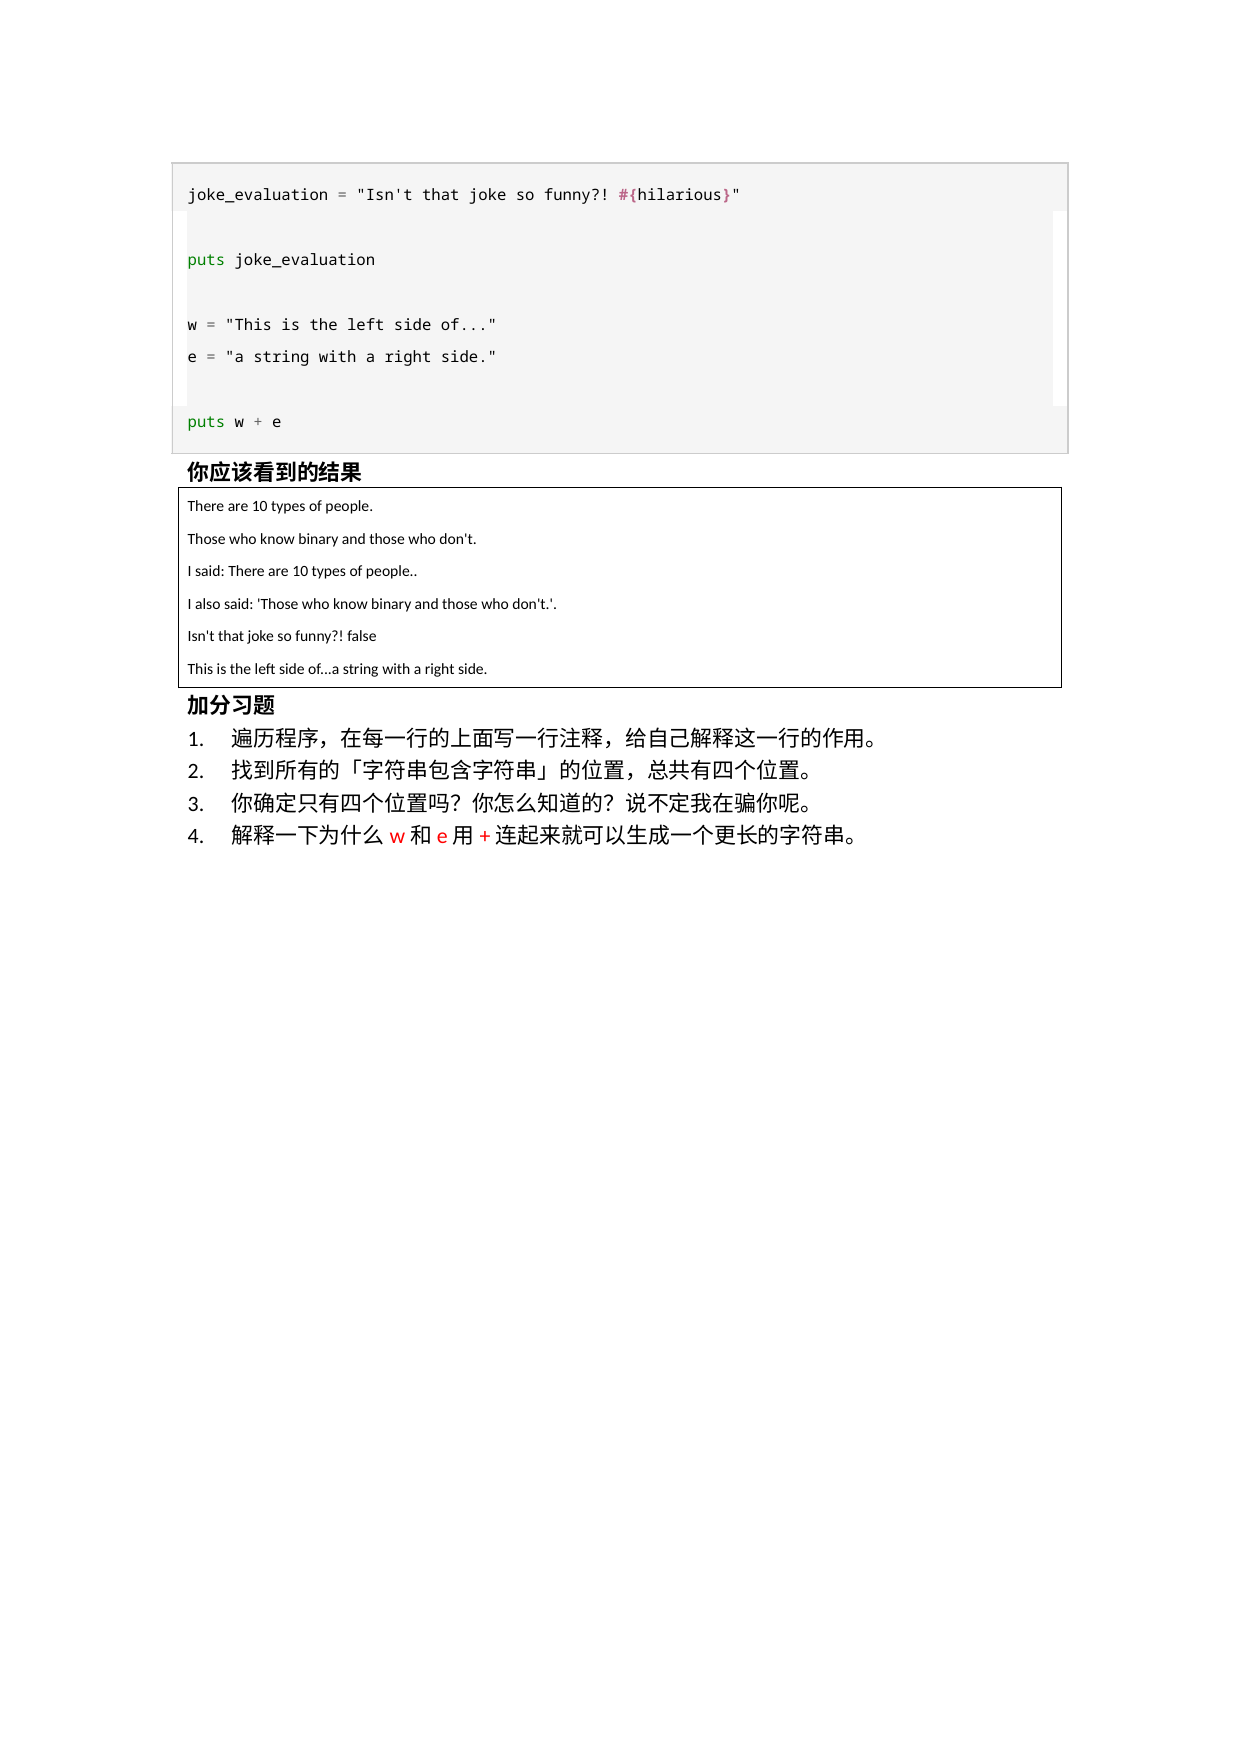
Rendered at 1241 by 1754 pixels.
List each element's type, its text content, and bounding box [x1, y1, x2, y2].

list 你确定只有四个位置吗？你怎么知道的？说不定我在骗你呢。 [187, 786, 1053, 818]
text 你应该看到的结果 [187, 454, 1053, 487]
text e = "a string with a right side." [187, 341, 1053, 373]
list 找到所有的「字符串包含字符串」的位置，总共有四个位置。 [187, 753, 1053, 786]
text w = "This is the left side of..." [187, 308, 1053, 341]
list 解释一下为什么 w 和 e 用 + 连起来就可以生成一个更长的字符串。 [187, 818, 1053, 851]
text I said: There are 10 types of people.. [187, 555, 1053, 587]
text puts w + e [173, 389, 1067, 453]
text I also said: 'Those who know binary and those who don't.'. [187, 587, 1053, 620]
text There are 10 types of people. [179, 488, 1061, 522]
text joke_evaluation = "Isn't that joke so funny?! #{hilarious}" [173, 164, 1067, 211]
text 加分习题 [187, 688, 1053, 721]
text Those who know binary and those who don't. [187, 522, 1053, 555]
list 遍历程序，在每一行的上面写一行注释，给自己解释这一行的作用。 [187, 721, 1053, 753]
text puts joke_evaluation [187, 243, 1053, 276]
text Isn't that joke so funny?! false [187, 620, 1053, 649]
text This is the left side of...a string with a right side. [179, 649, 1061, 687]
